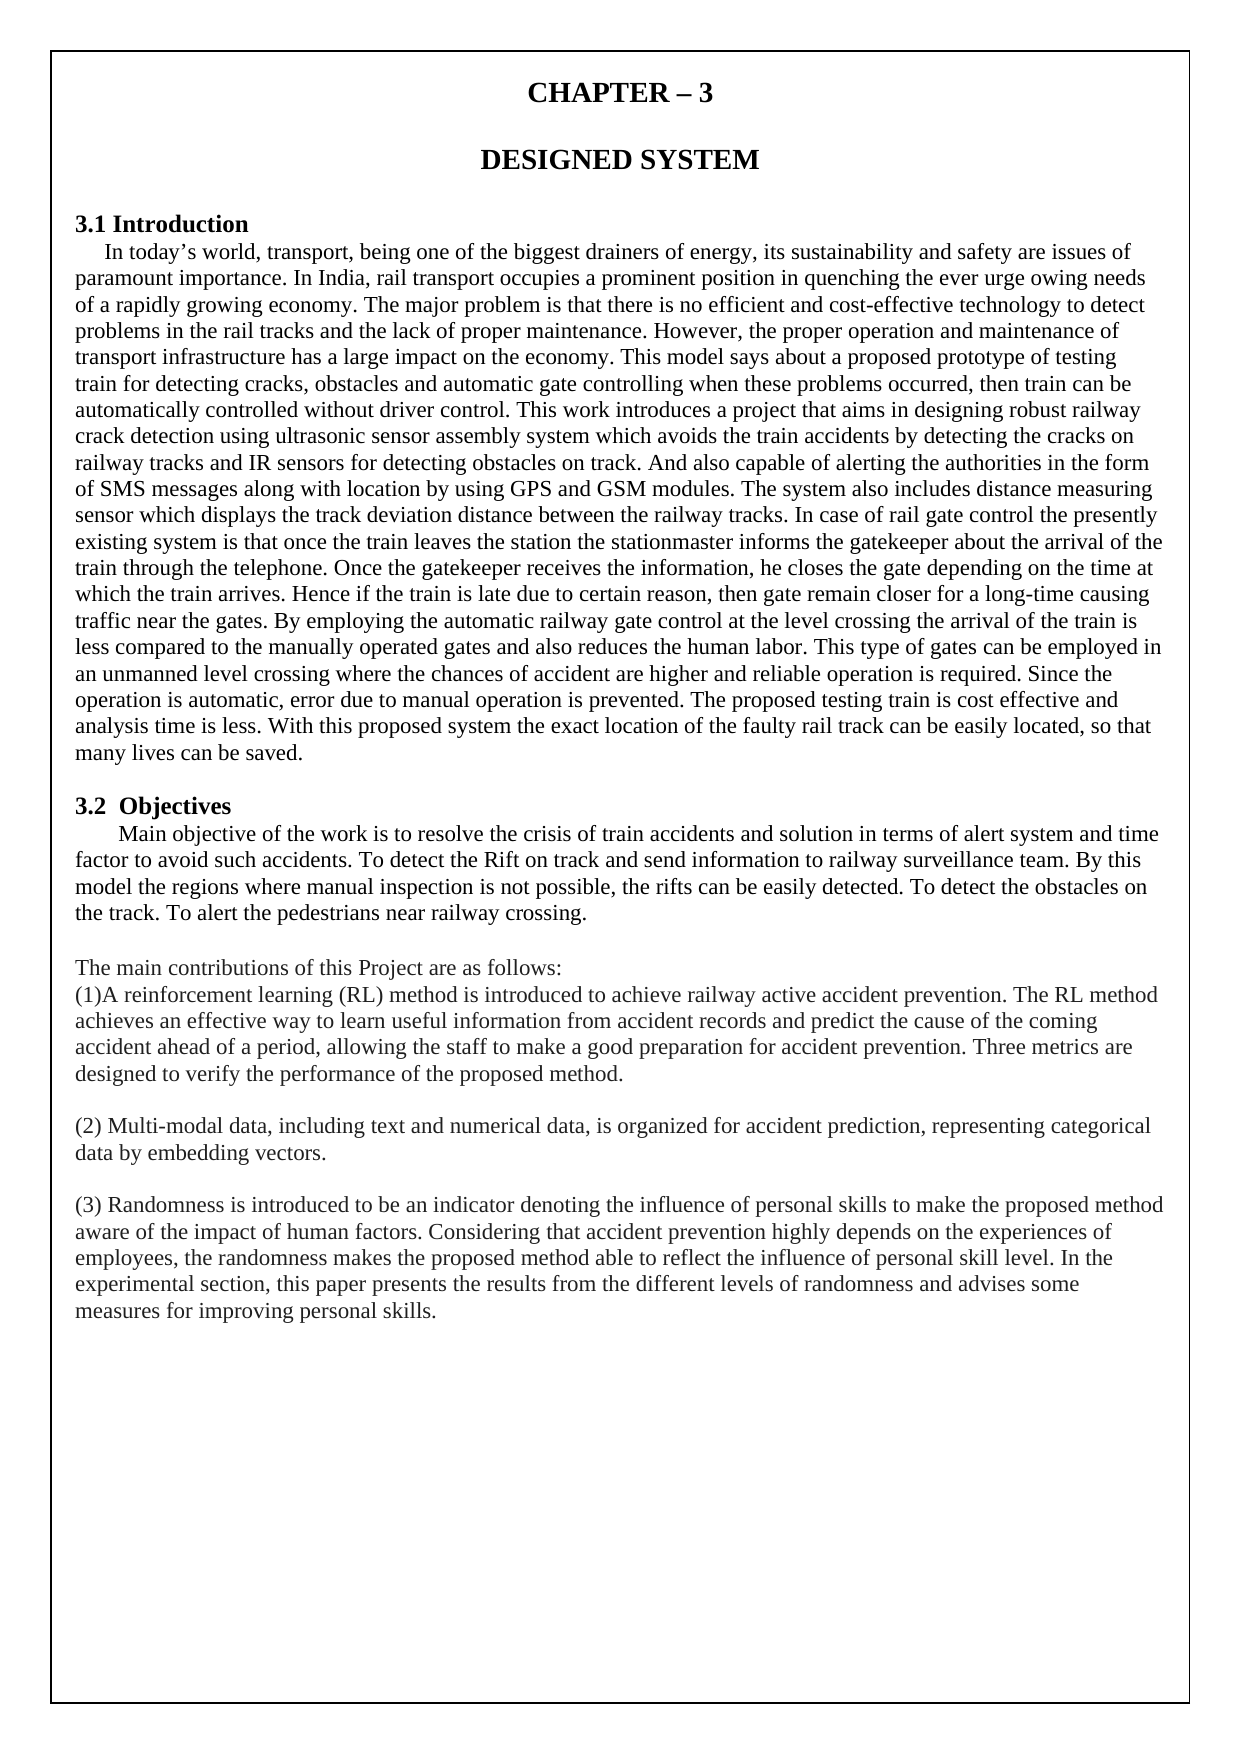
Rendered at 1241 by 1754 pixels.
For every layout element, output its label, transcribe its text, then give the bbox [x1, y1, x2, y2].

text (3) Randomness is introduced to be an indicator denoting the influence of personal skills to make the proposed method aware of the impact of human factors. Considering that accident prevention highly depends on the experiences of employees, the randomness makes the proposed method able to reflect the influence of personal skill level. In the experimental section, this paper presents the results from the different levels of randomness and advises some measures for improving personal skills. [75, 1191, 1165, 1323]
text In today’s world, transport, being one of the biggest drainers of energy, its sustainability and safety are issues of paramount importance. In India, rail transport occupies a prominent position in quenching the ever urge owing needs of a rapidly growing economy. The major problem is that there is no efficient and cost-effective technology to detect problems in the rail tracks and the lack of proper maintenance. However, the proper operation and maintenance of transport infrastructure has a large impact on the economy. This model says about a proposed prototype of testing train for detecting cracks, obstacles and automatic gate controlling when these problems occurred, then train can be automatically controlled without driver control. This work introduces a project that aims in designing robust railway crack detection using ultrasonic sensor assembly system which avoids the train accidents by detecting the cracks on railway tracks and IR sensors for detecting obstacles on track. And also capable of alerting the authorities in the form of SMS messages along with location by using GPS and GSM modules. The system also includes distance measuring sensor which displays the track deviation distance between the railway tracks. In case of rail gate control the presently existing system is that once the train leaves the station the stationmaster informs the gatekeeper about the arrival of the train through the telephone. Once the gatekeeper receives the information, he closes the gate depending on the time at which the train arrives. Hence if the train is late due to certain reason, then gate remain closer for a long-time causing traffic near the gates. By employing the automatic railway gate control at the level crossing the arrival of the train is less compared to the manually operated gates and also reduces the human labor. This type of gates can be employed in an unmanned level crossing where the chances of accident are higher and reliable operation is required. Since the operation is automatic, error due to manual operation is prevented. The proposed testing train is cost effective and analysis time is less. With this proposed system the exact location of the faulty rail track can be easily located, so that many lives can be saved. [75, 238, 1165, 765]
text Main objective of the work is to resolve the crisis of train accidents and solution in terms of alert system and time factor to avoid such accidents. To detect the Rift on track and send information to railway surveillance team. By this model the regions where manual inspection is not possible, the rifts can be easily detected. To detect the obstacles on the track. To alert the pedestrians near railway crossing. [75, 820, 1165, 926]
text 3.2 Objectives [75, 791, 1165, 820]
text (2) Multi-modal data, including text and numerical data, is organized for accident prediction, representing categorical data by embedding vectors. [75, 1112, 1165, 1165]
text The main contributions of this Project are as follows: [75, 954, 1165, 981]
text DESIGNED SYSTEM [75, 142, 1165, 176]
text (1)A reinforcement learning (RL) method is introduced to achieve railway active accident prevention. The RL method achieves an effective way to learn useful information from accident records and predict the cause of the coming accident ahead of a period, allowing the staff to make a good preparation for accident prevention. Three metrics are designed to verify the performance of the proposed method. [75, 981, 1165, 1086]
text CHAPTER – 3 [75, 75, 1165, 108]
text 3.1 Introduction [75, 209, 1165, 238]
